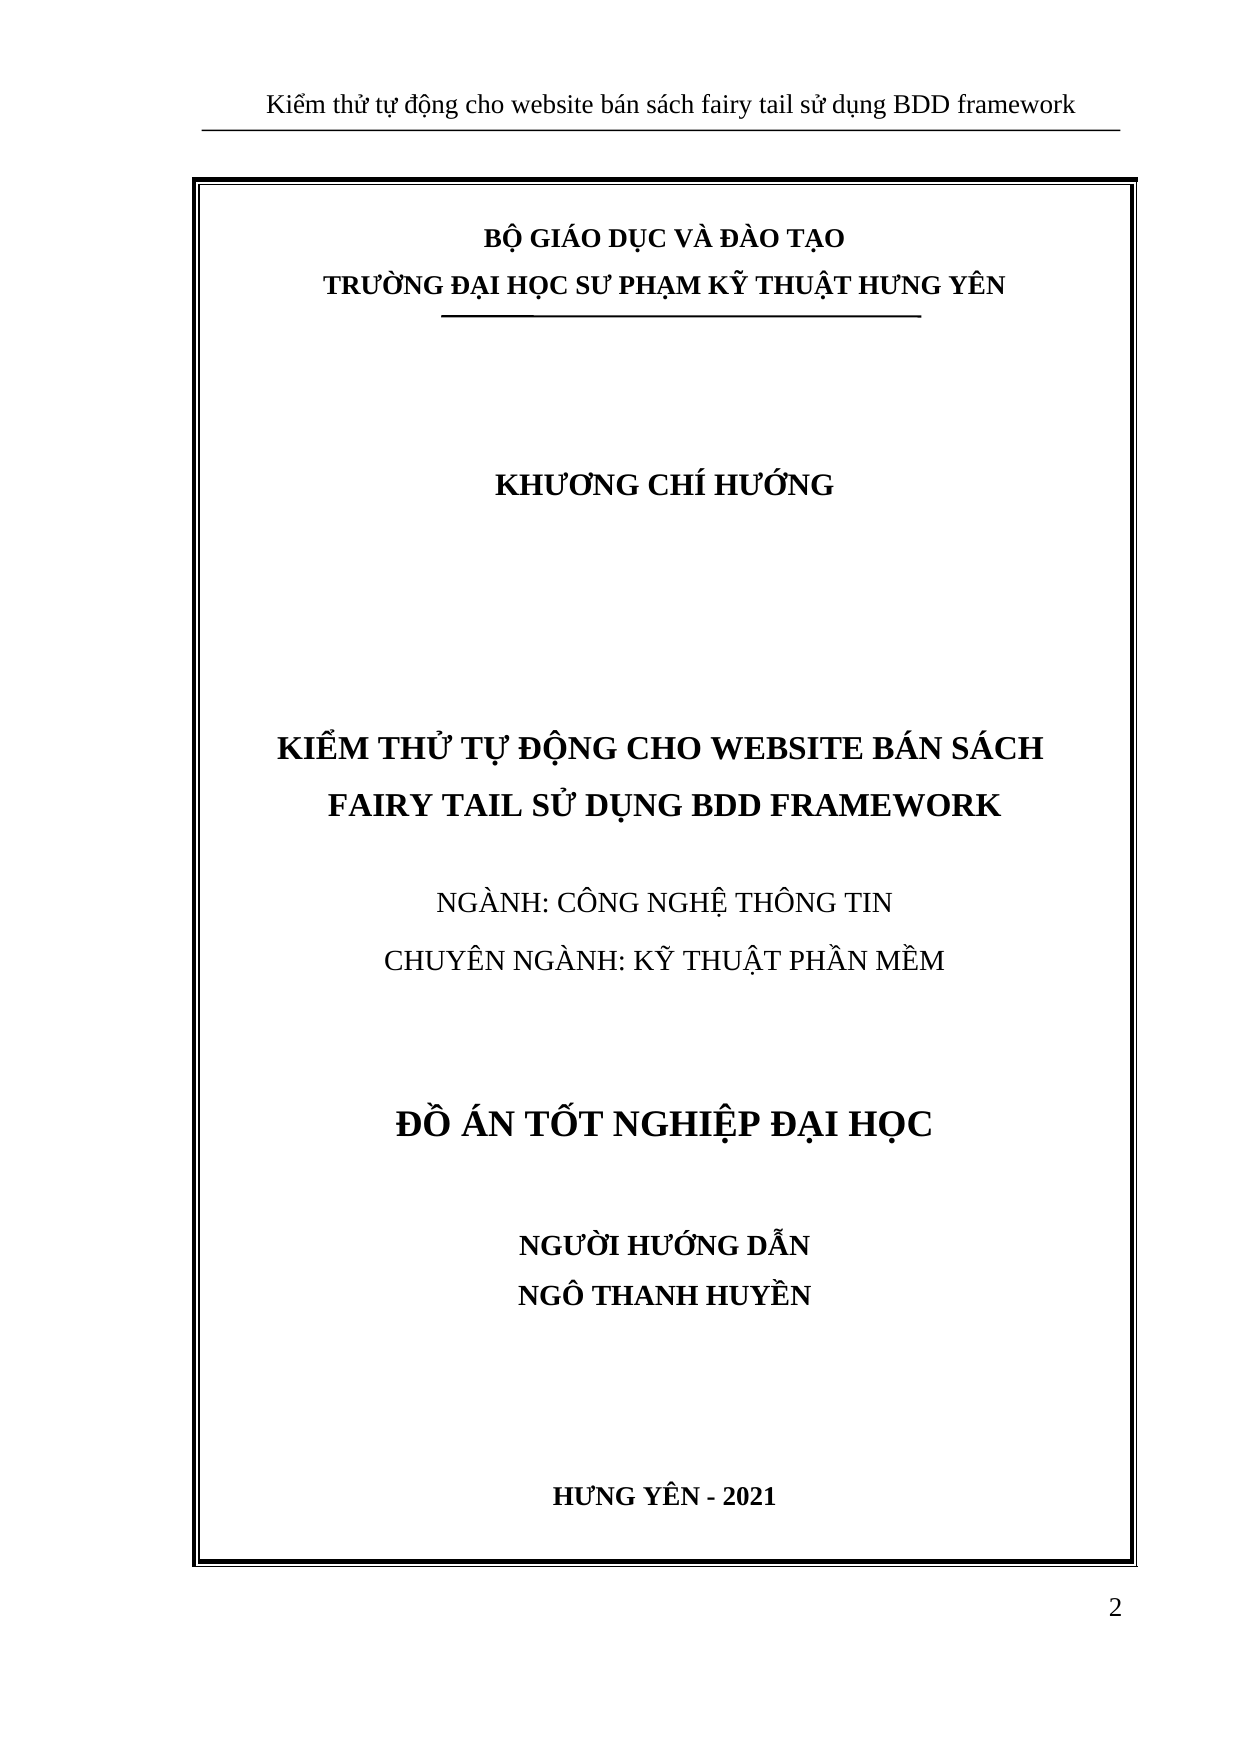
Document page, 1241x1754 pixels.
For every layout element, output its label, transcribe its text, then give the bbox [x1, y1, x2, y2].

table_header BỘ GIÁO DỤC VÀ ĐÀO TẠO TRƯỜNG ĐẠI HỌC SƯ PHẠM KỸ THUẬT HƯNG YÊN KHƯƠNG CHÍ HƯỚNG KIỂM THỬ TỰ ĐỘNG CHO WEBSITE BÁN SÁCH FAIRY TAIL SỬ DỤNG BDD FRAMEWORK NGÀNH: CÔNG NGHỆ THÔNG TIN CHUYÊN NGÀNH: KỸ THUẬT PHẦN MỀM ĐỒ ÁN TỐT NGHIỆP ĐẠI HỌC NGƯỜI HƯỚNG DẪN NGÔ THANH HUYỀN HƯNG YÊN - 2021 [200, 185, 1130, 1559]
